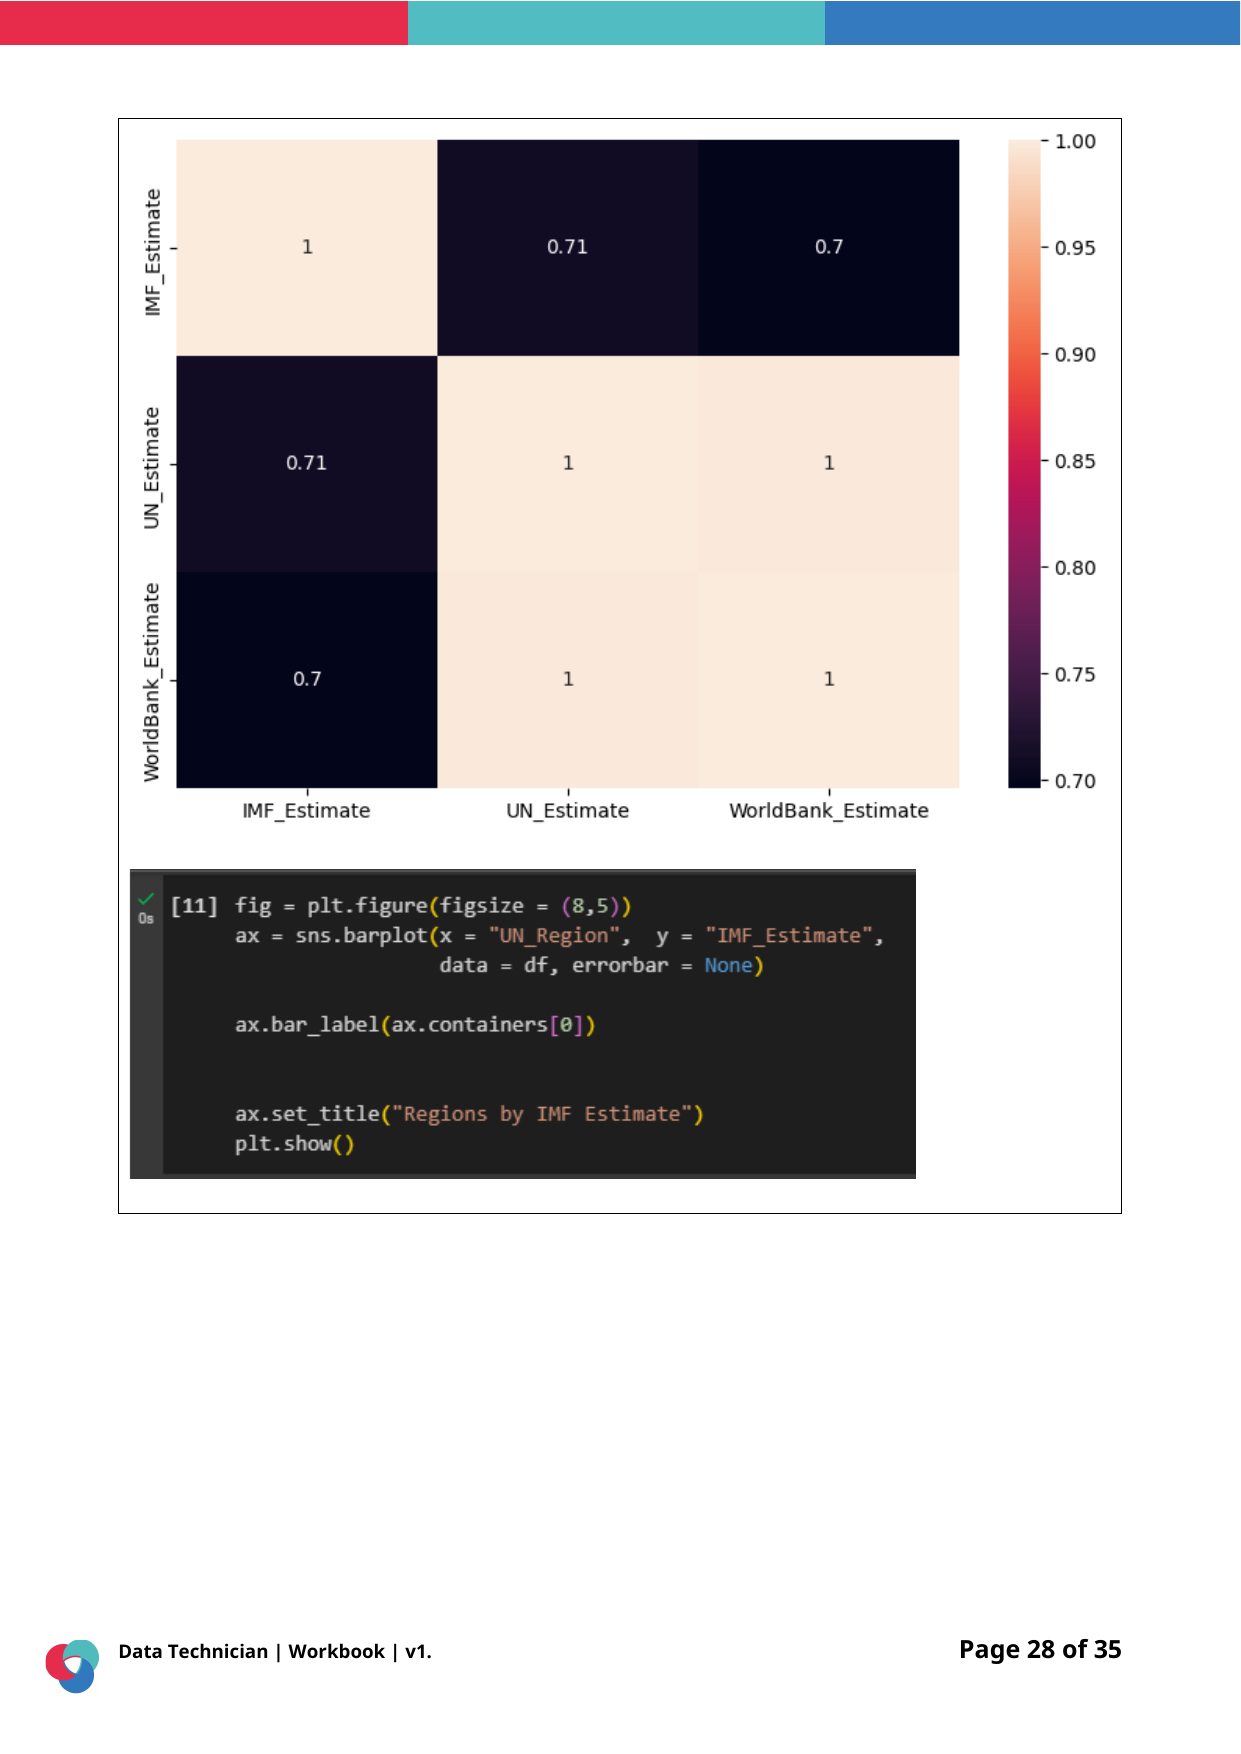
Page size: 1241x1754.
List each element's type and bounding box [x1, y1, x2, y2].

picture [45, 1640, 100, 1694]
picture [129, 869, 916, 1179]
picture [129, 119, 1111, 836]
table_header [119, 119, 1121, 1213]
